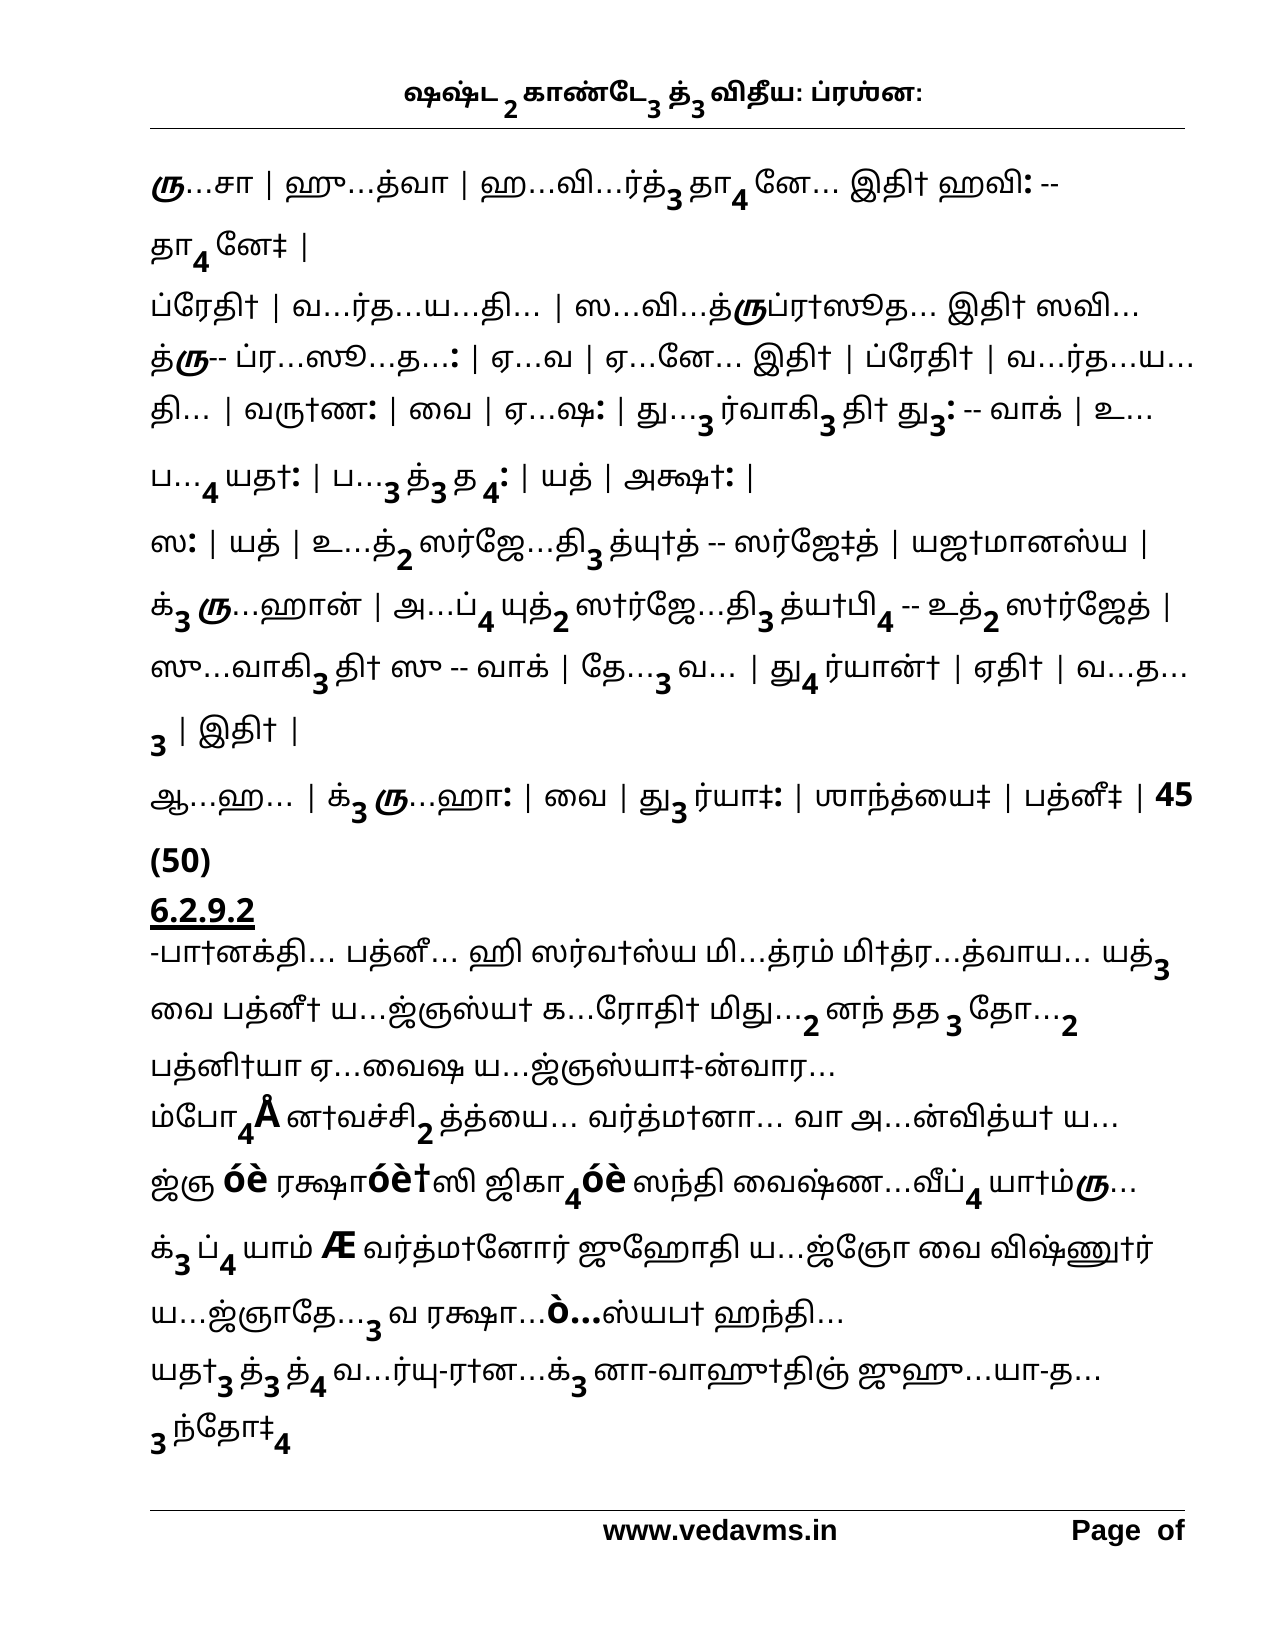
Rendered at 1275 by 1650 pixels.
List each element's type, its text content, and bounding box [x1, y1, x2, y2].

text யத†3த்3த்4வ…ர்யு-ர†ன…க்3னா-வாஹு†திஞ் ஜுஹு…யா-த…3ந்தோ‡4 Åத்3த்4வ…ர்யு: ஸ்யா…த்3-ரக்ஷாóè†ஸி ய…ஜ்ஞóè ஹ†ன்யு…ர்- [ ] 46 [150, 1349, 1185, 1463]
text ஆ…ஹ… | க்3ரு…ஹா: | வை | து3ர்யா‡: | ஶாந்த்யை‡ | பத்னீ‡ | 45 (50) [150, 771, 1200, 882]
text 6.2.9.2 [150, 886, 1185, 932]
